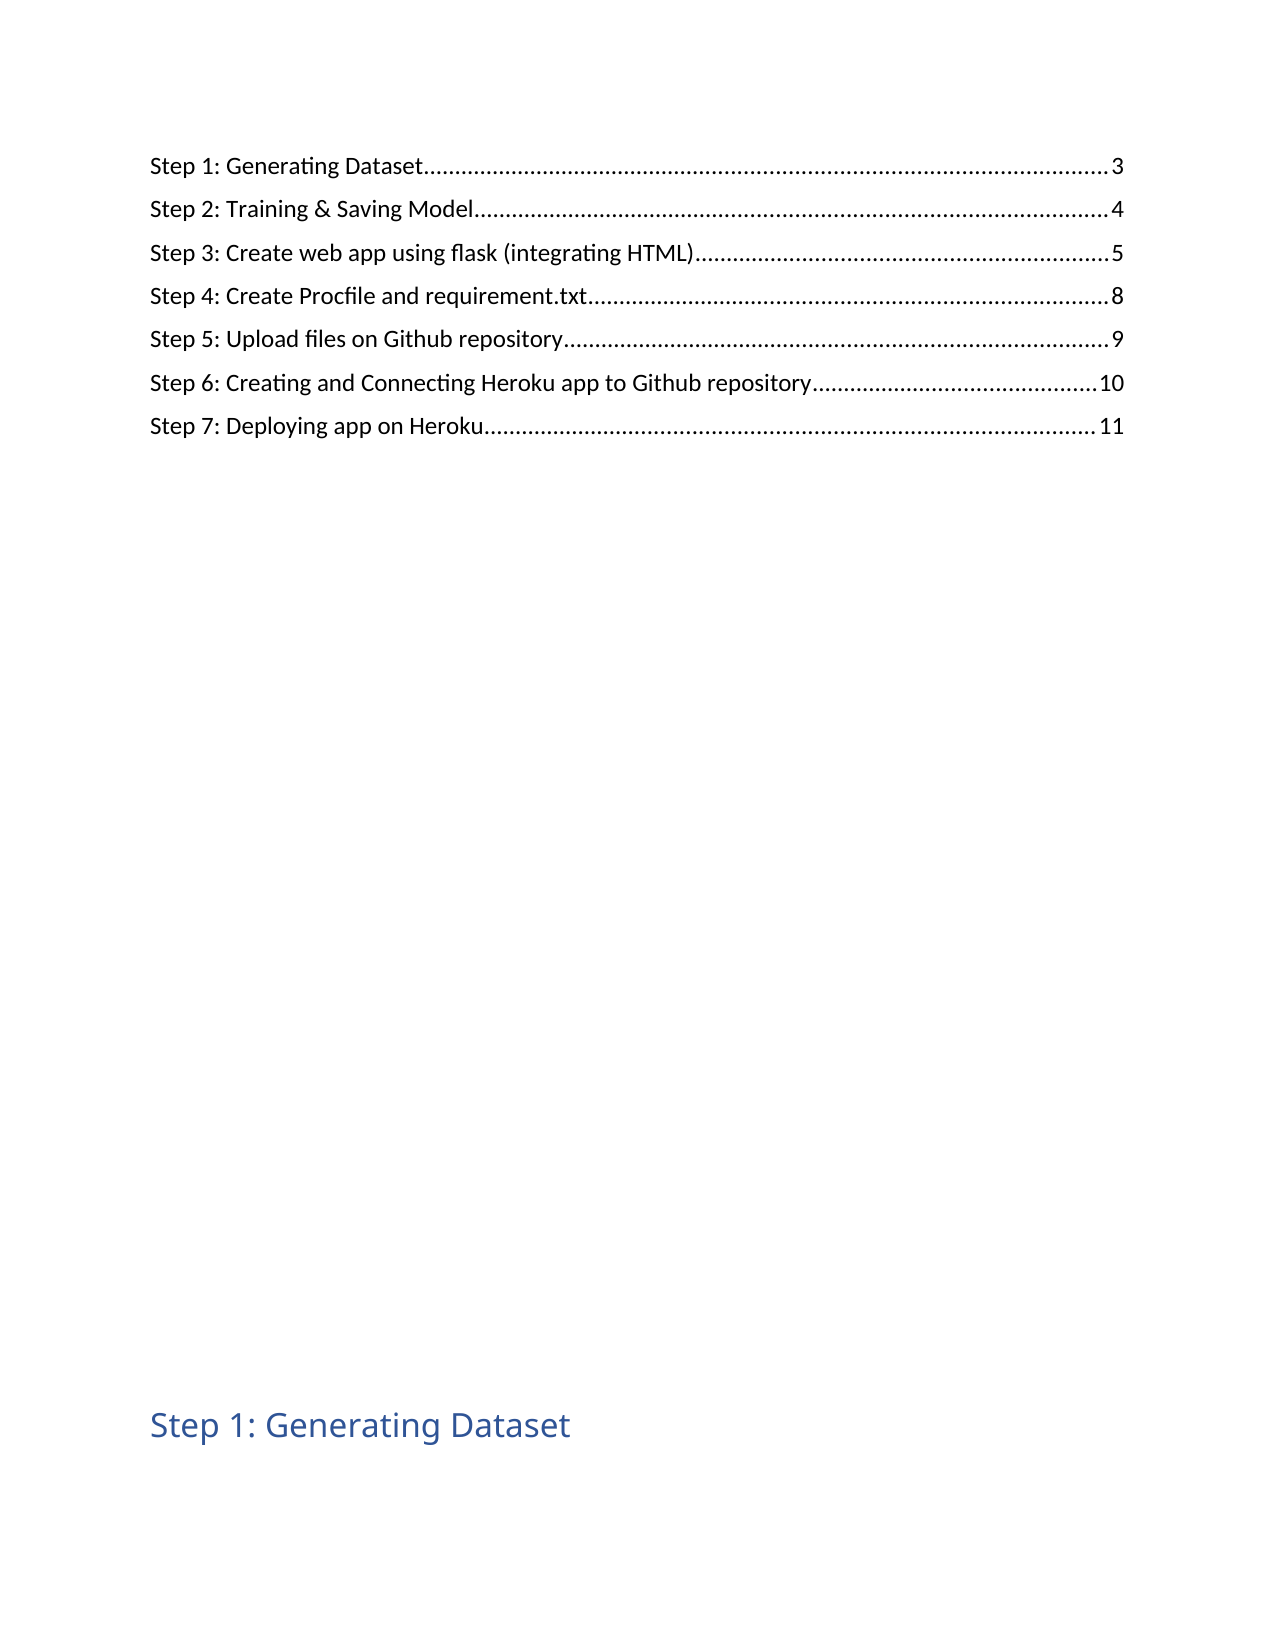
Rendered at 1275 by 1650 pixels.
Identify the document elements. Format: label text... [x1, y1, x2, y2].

subtitle Step 1: Generating Dataset [150, 1402, 1125, 1447]
